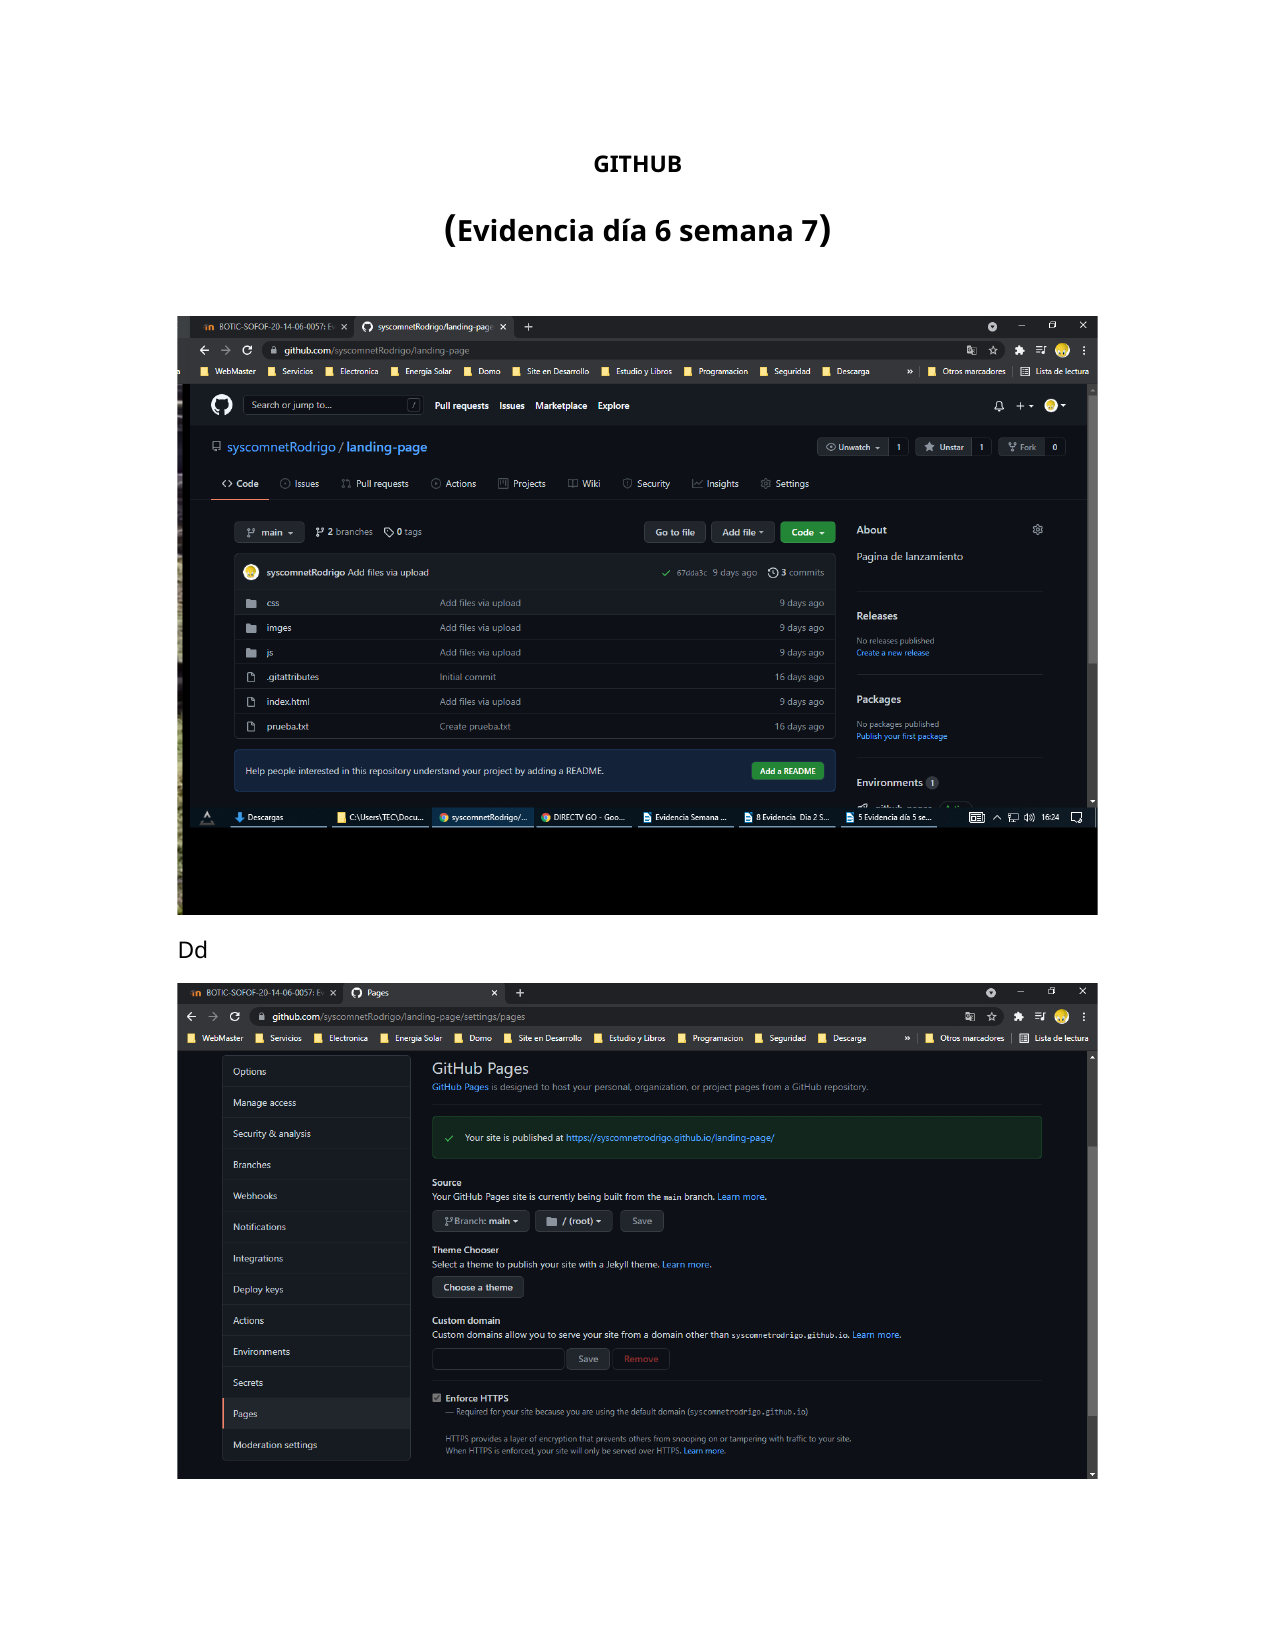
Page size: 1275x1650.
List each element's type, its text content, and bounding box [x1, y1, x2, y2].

picture [177, 983, 1098, 1479]
subtitle (Evidencia día 6 semana 7) [177, 201, 1098, 252]
text GITHUB [177, 148, 1098, 179]
picture [177, 316, 1098, 915]
text Dd [177, 915, 1098, 966]
